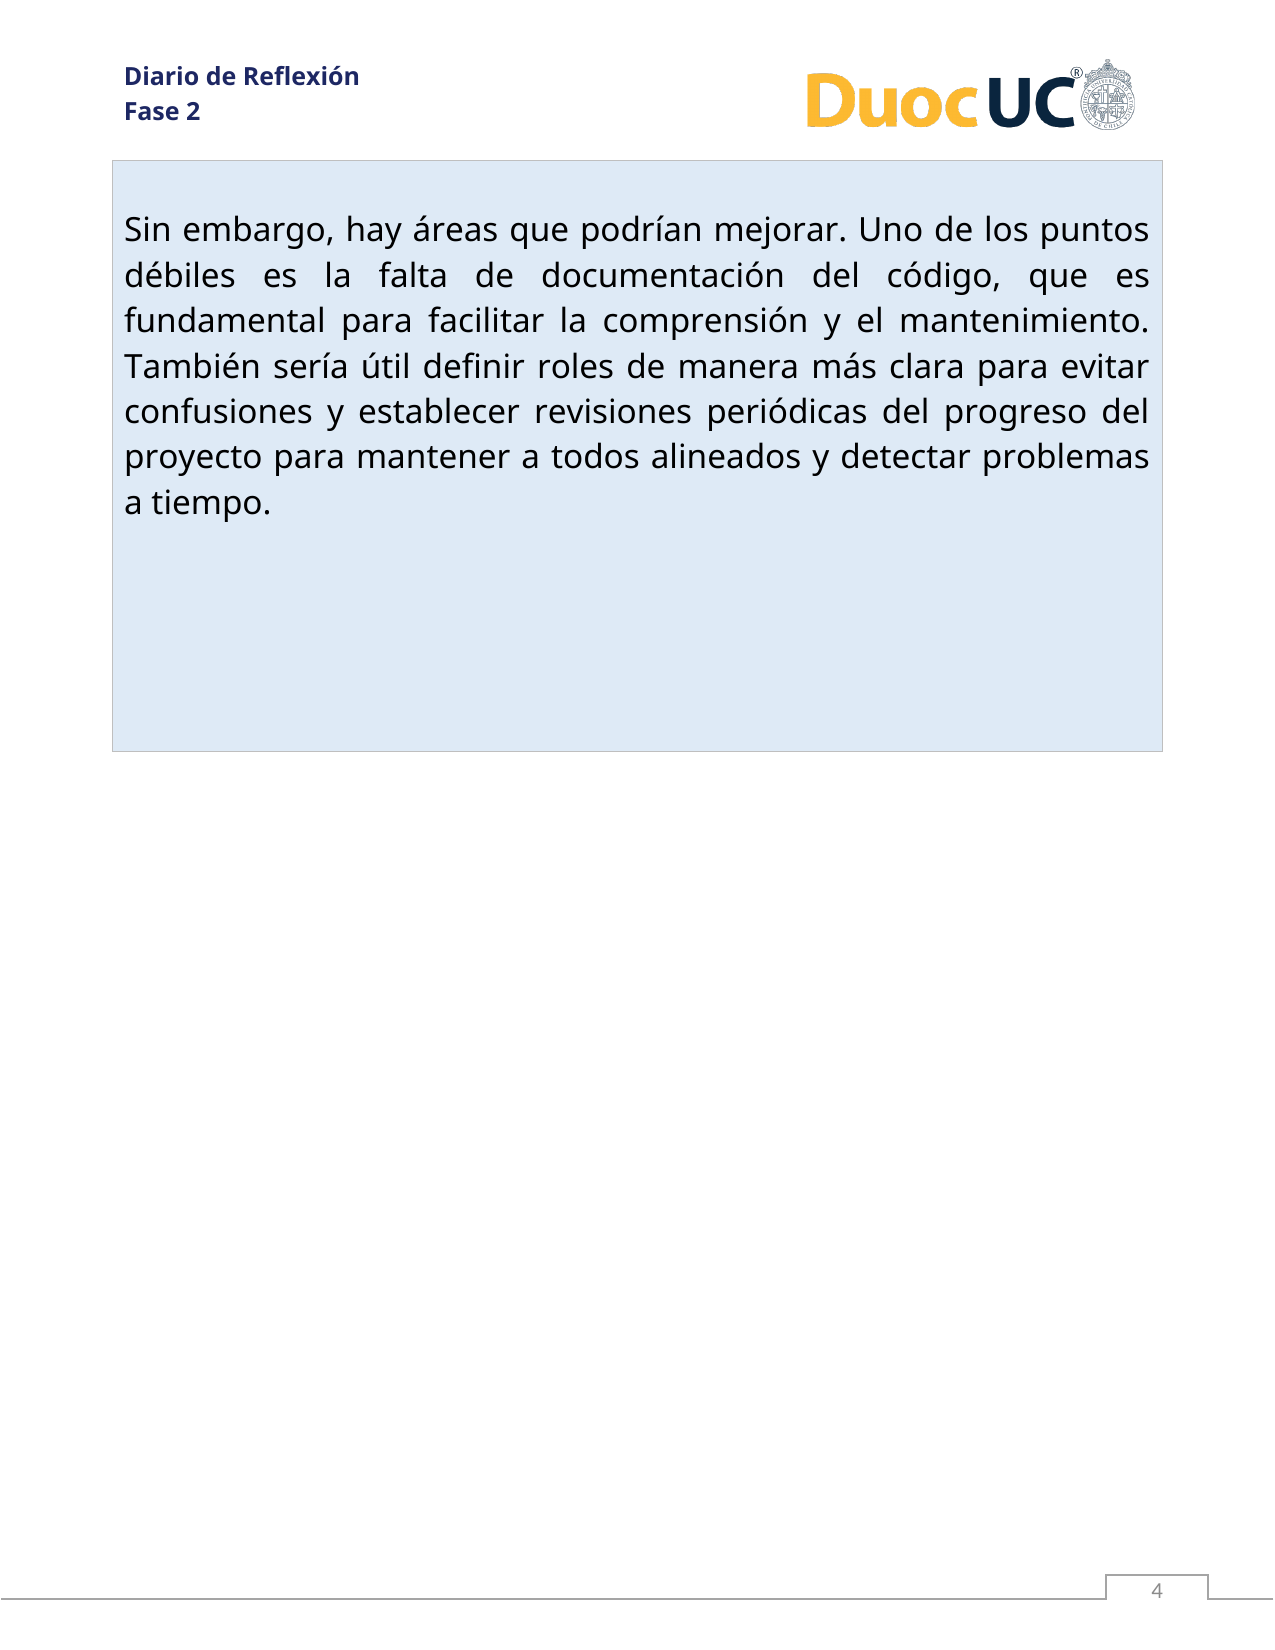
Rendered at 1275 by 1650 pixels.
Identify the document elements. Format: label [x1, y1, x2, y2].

picture [807, 59, 1135, 130]
table_cell [113, 161, 1162, 751]
